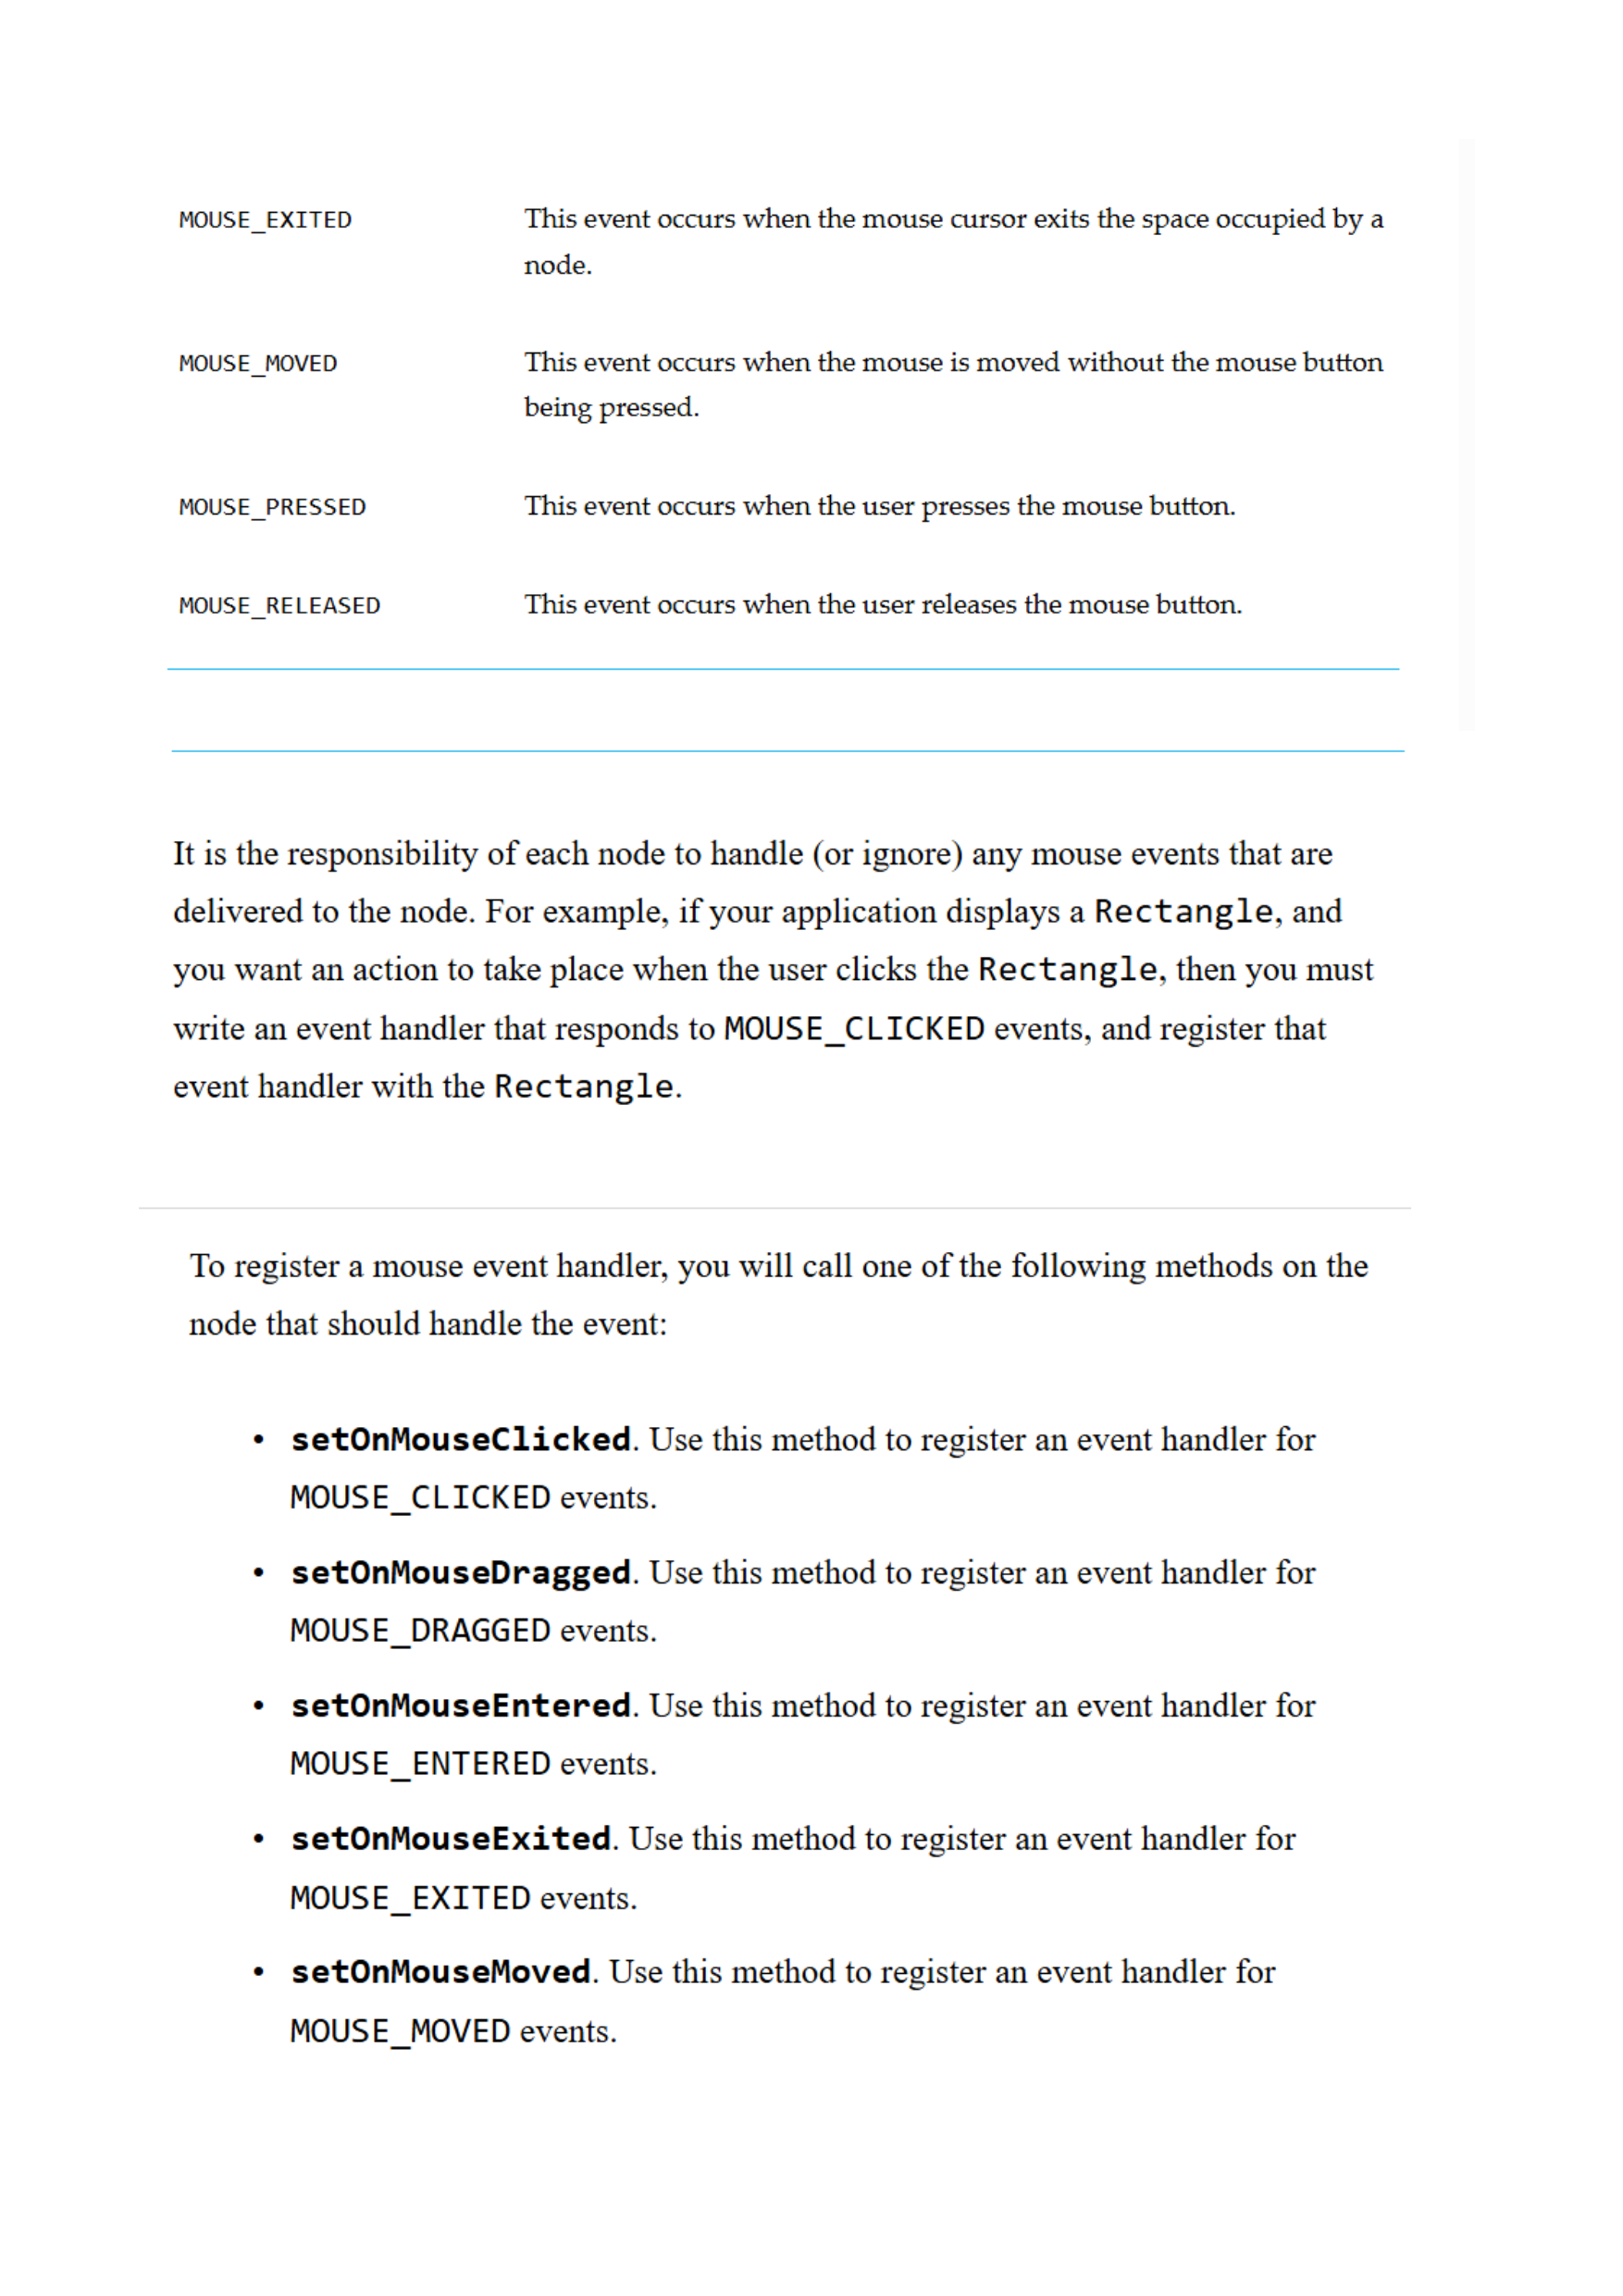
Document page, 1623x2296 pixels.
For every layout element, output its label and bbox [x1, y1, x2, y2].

picture [139, 1195, 1412, 2089]
picture [139, 751, 1432, 1174]
picture [139, 139, 1475, 731]
